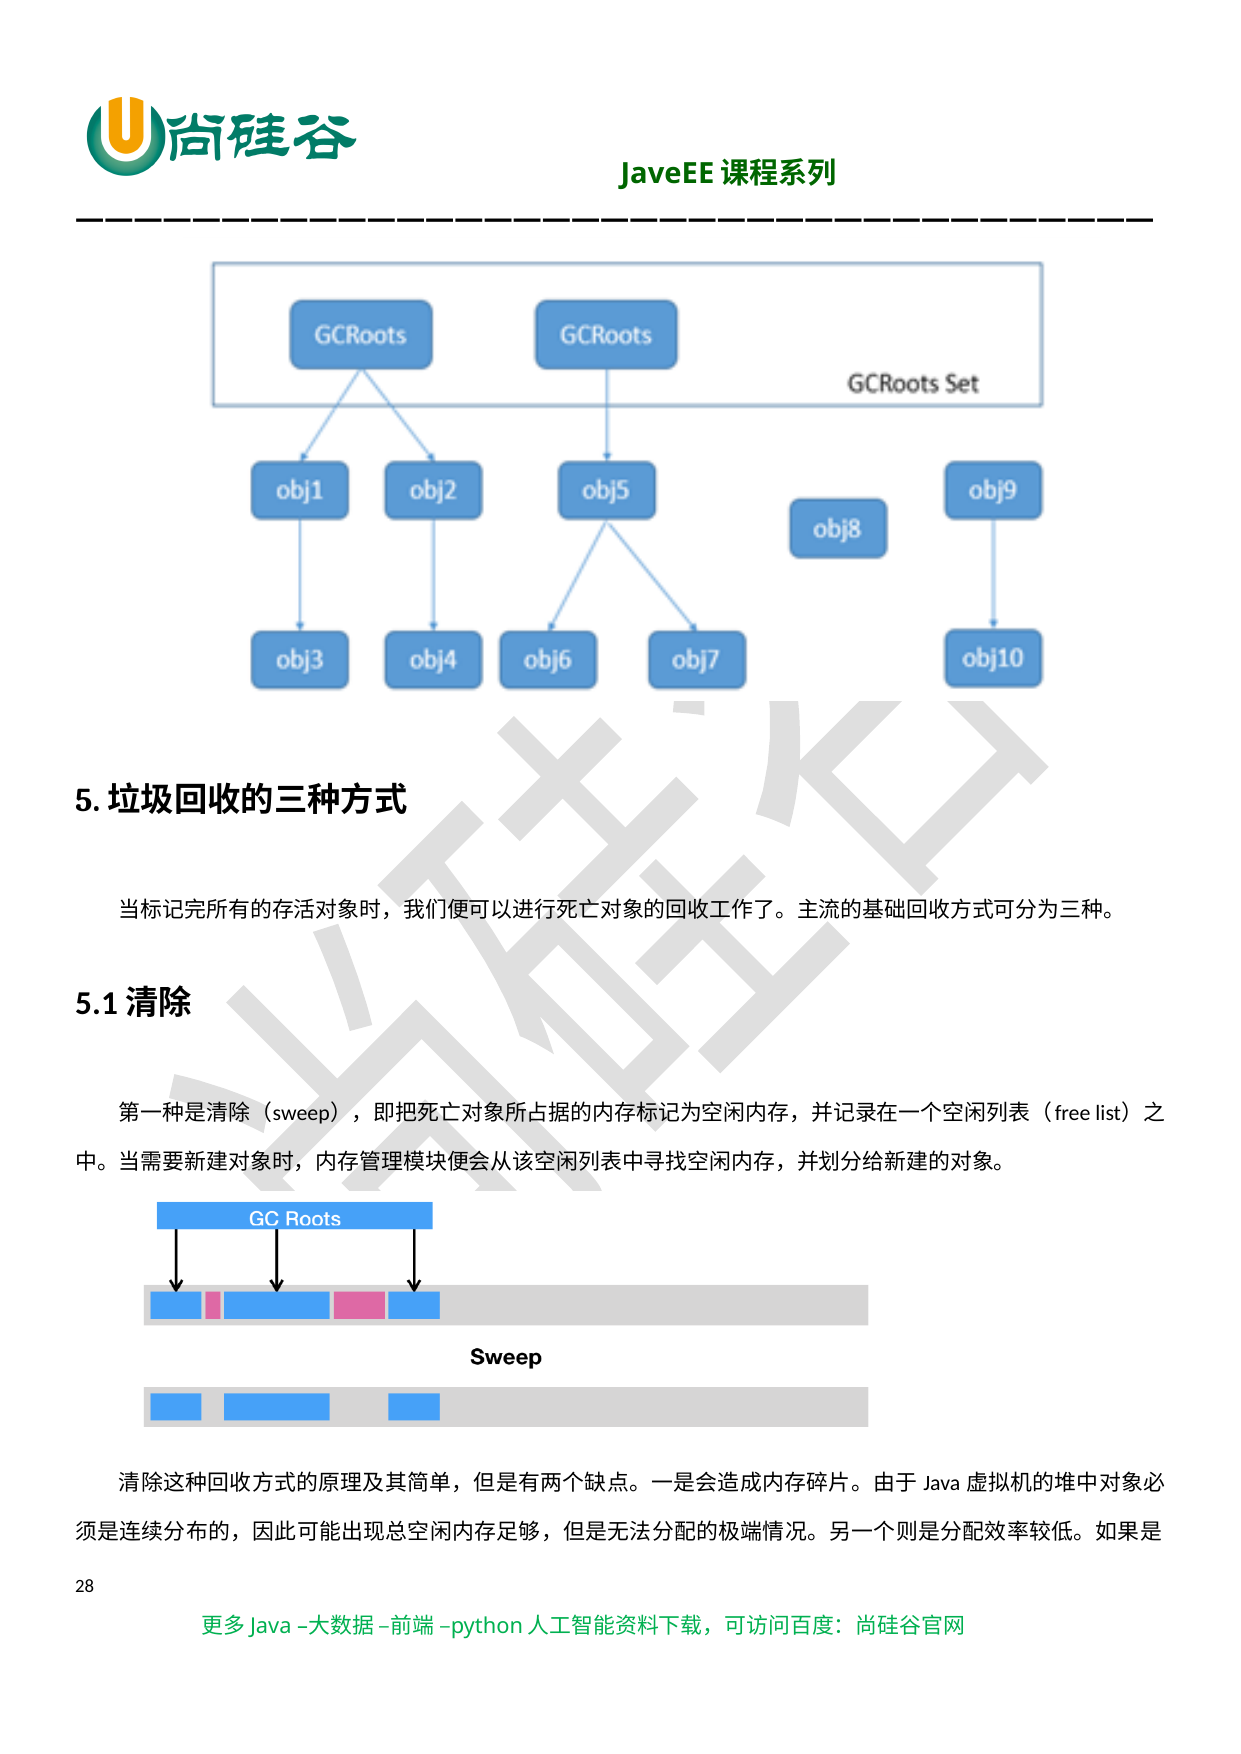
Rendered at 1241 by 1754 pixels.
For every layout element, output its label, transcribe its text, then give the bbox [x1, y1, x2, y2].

picture [75, 88, 363, 184]
picture [182, 236, 1102, 701]
text 第一种是清除（sweep），即把死亡对象所占据的内存标记为空闲内存，并记录在一个空闲列表（free list）之中。当需要新建对象时，内存管理模块便会从该空闲列表中寻找空闲内存，并划分给新建的对象。 [75, 1094, 1165, 1176]
picture [118, 1191, 895, 1443]
text 当标记完所有的存活对象时，我们便可以进行死亡对象的回收工作了。主流的基础回收方式可分为三种。 [75, 892, 1165, 924]
subtitle 5.1 清除 [75, 967, 1165, 1032]
subtitle 5. 垃圾回收的三种方式 [75, 765, 1165, 830]
